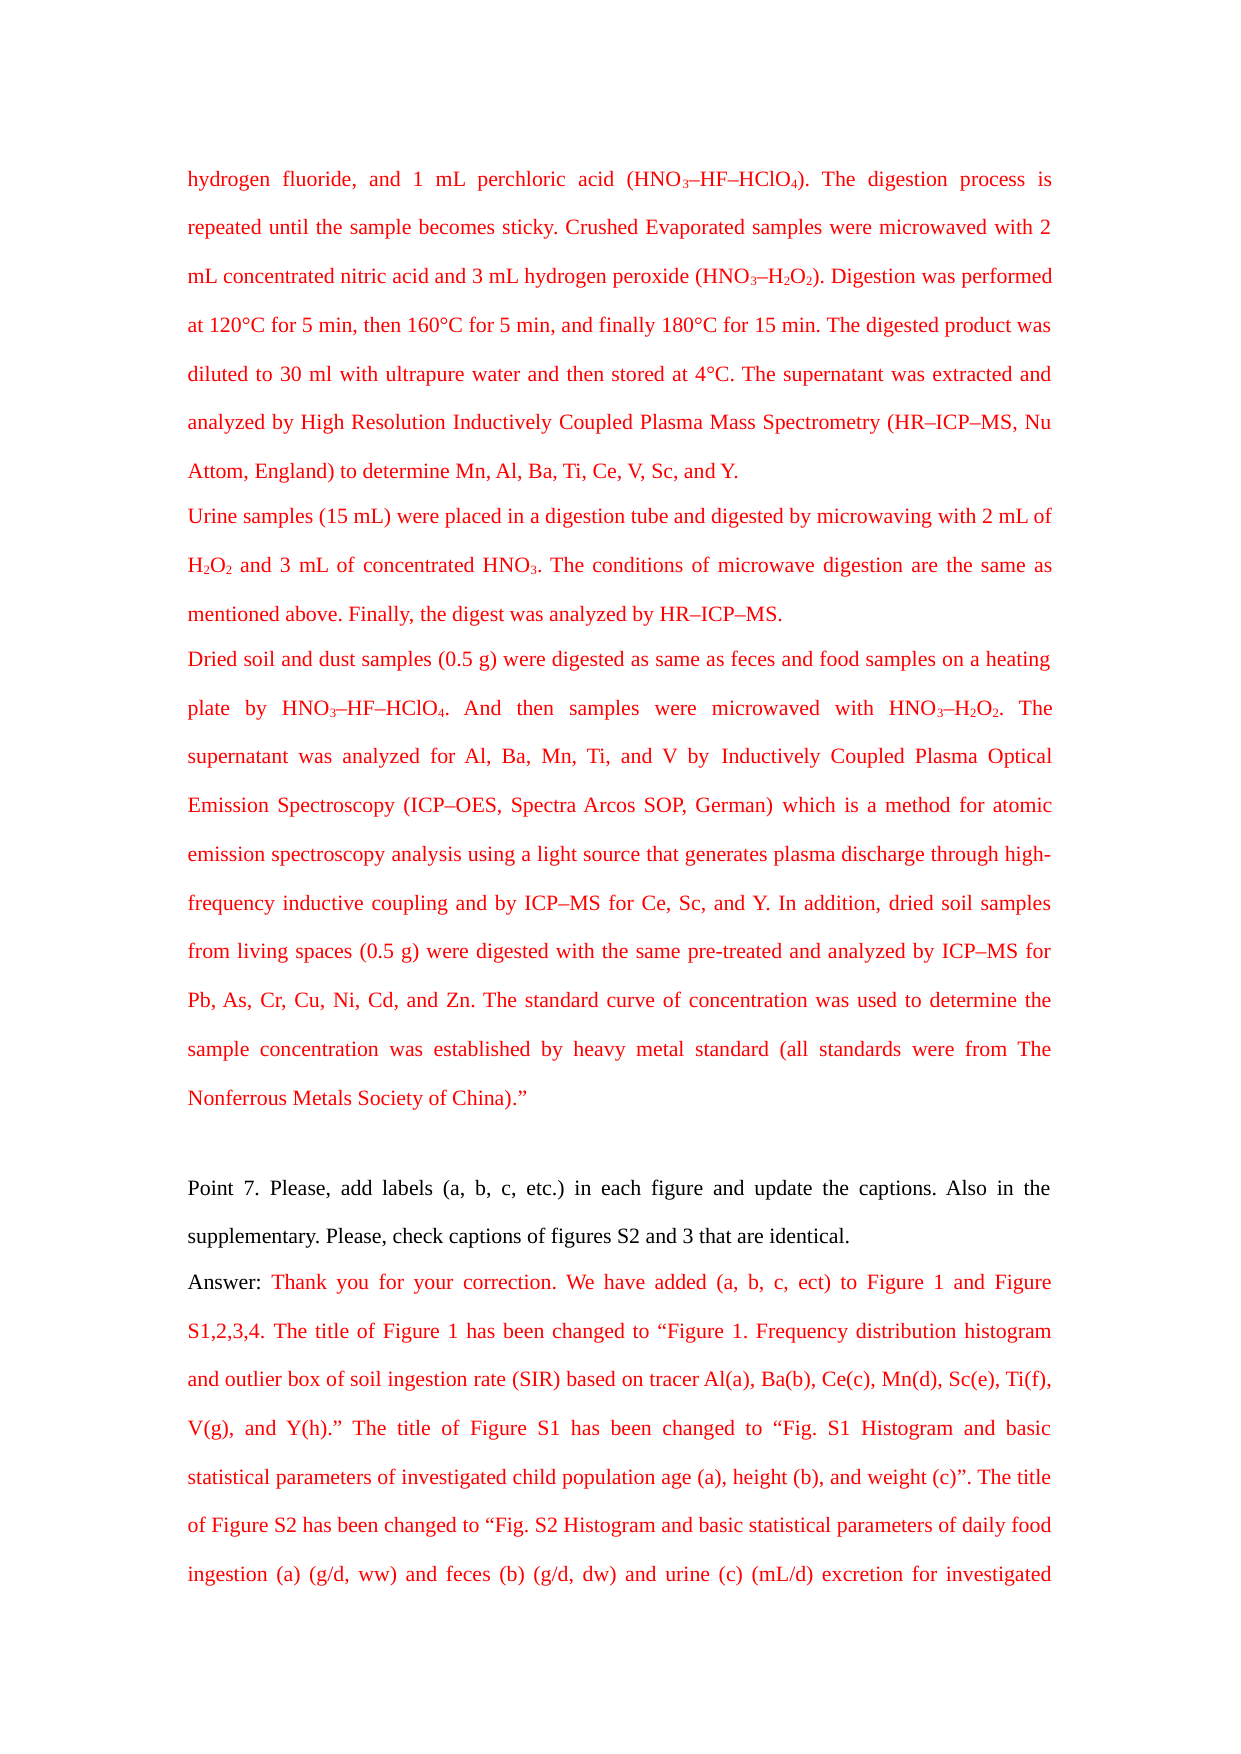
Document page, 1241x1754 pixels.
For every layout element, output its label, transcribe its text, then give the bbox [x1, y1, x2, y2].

text Urine samples (15 mL) were placed in a digestion tube and digested by microwaving with 2 mL of H2O2 and 3 mL of concentrated HNO3. The conditions of microwave digestion are the same as mentioned above. Finally, the digest was analyzed by HR‒ICP‒MS. [187, 499, 1053, 629]
text Dried soil and dust samples (0.5 g) were digested as same as feces and food samples on a heating plate by HNO3‒HF‒HClO4. And then samples were microwaved with HNO3‒H2O2. The supernatant was analyzed for Al, Ba, Mn, Ti, and V by Inductively Coupled Plasma Optical Emission Spectroscopy (ICP‒OES, Spectra Arcos SOP, German) which is a method for atomic emission spectroscopy analysis using a light source that generates plasma discharge through high-frequency inductive coupling and by ICP‒MS for Ce, Sc, and Y. In addition, dried soil samples from living spaces (0.5 g) were digested with the same pre-treated and analyzed by ICP‒MS for Pb, As, Cr, Cu, Ni, Cd, and Zn. The standard curve of concentration was used to determine the sample concentration was established by heavy metal standard (all standards were from The Nonferrous Metals Society of China).” [187, 642, 1053, 1113]
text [187, 1265, 1053, 1590]
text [187, 162, 1053, 487]
text Point 7. Please, add labels (a, b, c, etc.) in each figure and update the captions. Also in the supplementary. Please, check captions of figures S2 and 3 that are identical. [187, 1171, 1053, 1252]
